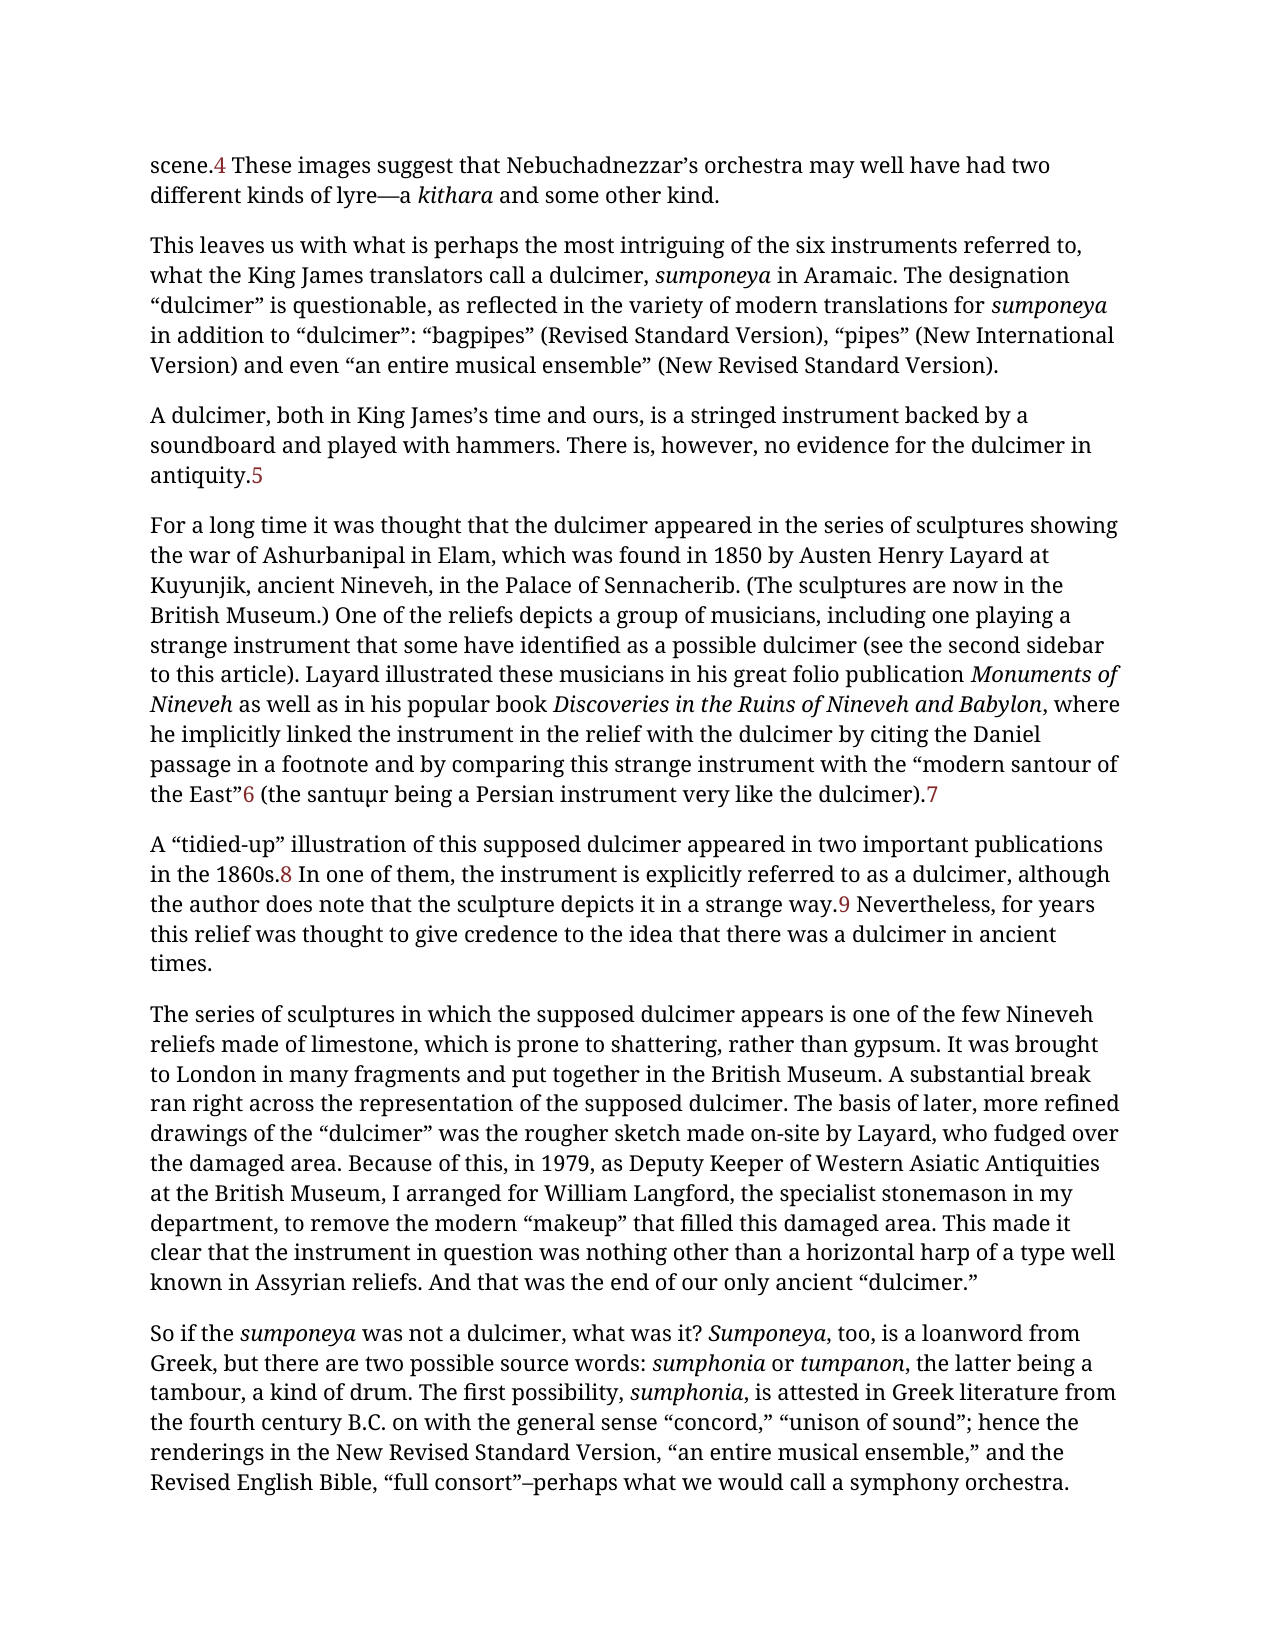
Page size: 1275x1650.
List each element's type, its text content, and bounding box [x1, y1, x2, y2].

text For a long time it was thought that the dulcimer appeared in the series of sculptures showing the war of Ashurbanipal in Elam, which was found in 1850 by Austen Henry Layard at Kuyunjik, ancient Nineveh, in the Palace of Sennacherib. (The sculptures are now in the British Museum.) One of the reliefs depicts a group of musicians, including one playing a strange instrument that some have identified as a possible dulcimer (see the second sidebar to this article). Layard illustrated these musicians in his great folio publication Monuments of Nineveh as well as in his popular book Discoveries in the Ruins of Nineveh and Babylon, where he implicitly linked the instrument in the relief with the dulcimer by citing the Daniel passage in a footnote and by comparing this strange instrument with the “modern santour of the East”6 (the santuµr being a Persian instrument very like the dulcimer).7 [150, 510, 1125, 808]
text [150, 150, 1125, 209]
text This leaves us with what is perhaps the most intriguing of the six instruments referred to, what the King James translators call a dulcimer, sumponeya in Aramaic. The designation “dulcimer” is questionable, as reflected in the variety of modern translations for sumponeya in addition to “dulcimer”: “bagpipes” (Revised Standard Version), “pipes” (New International Version) and even “an entire musical ensemble” (New Revised Standard Version). [150, 230, 1125, 379]
text A “tidied-up” illustration of this supposed dulcimer appeared in two important publications in the 1860s.8 In one of them, the instrument is explicitly referred to as a dulcimer, although the author does note that the sculpture depicts it in a strange way.9 Nevertheless, for years this relief was thought to give credence to the idea that there was a dulcimer in ancient times. [150, 829, 1125, 978]
text So if the sumponeya was not a dulcimer, what was it? Sumponeya, too, is a loanword from Greek, but there are two possible source words: sumphonia or tumpanon, the latter being a tambour, a kind of drum. The first possibility, sumphonia, is attested in Greek literature from the fourth century B.C. on with the general sense “concord,” “unison of sound”; hence the renderings in the New Revised Standard Version, “an entire musical ensemble,” and the Revised English Bible, “full consort”–perhaps what we would call a symphony orchestra. [150, 1318, 1125, 1496]
text The series of sculptures in which the supposed dulcimer appears is one of the few Nineveh reliefs made of limestone, which is prone to shattering, rather than gypsum. It was brought to London in many fragments and put together in the British Museum. A substantial break ran right across the representation of the supposed dulcimer. The basis of later, more refined drawings of the “dulcimer” was the rougher sketch made on-site by Layard, who fudged over the damaged area. Because of this, in 1979, as Deputy Keeper of Western Asiatic Antiquities at the British Museum, I arranged for William Langford, the specialist stonemason in my department, to remove the modern “makeup” that filled this damaged area. This made it clear that the instrument in question was nothing other than a horizontal harp of a type well known in Assyrian reliefs. And that was the end of our only ancient “dulcimer.” [150, 999, 1125, 1297]
text A dulcimer, both in King James’s time and ours, is a stringed instrument backed by a soundboard and played with hammers. There is, however, no evidence for the dulcimer in antiquity.5 [150, 400, 1125, 489]
